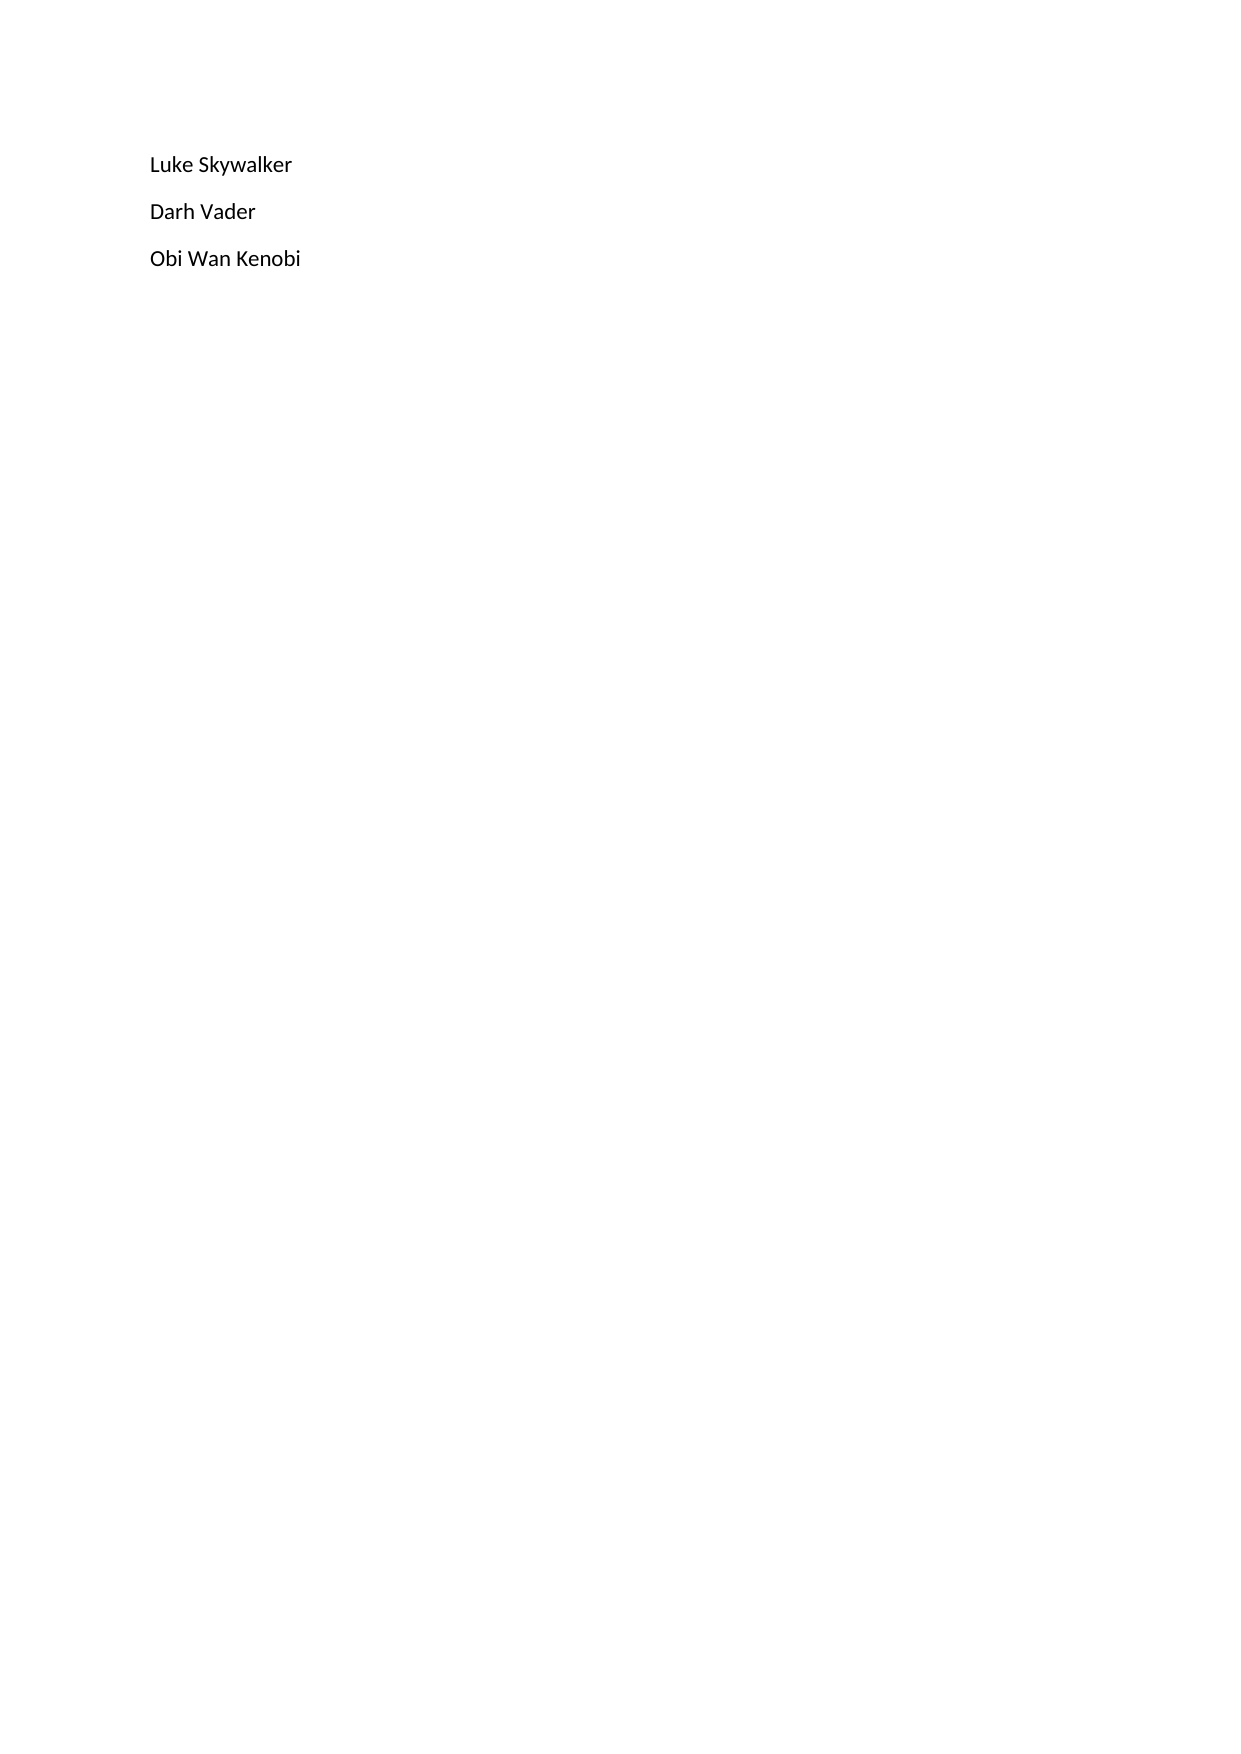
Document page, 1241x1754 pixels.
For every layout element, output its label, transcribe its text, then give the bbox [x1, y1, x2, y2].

text Darh Vader [150, 197, 1090, 225]
text Obi Wan Kenobi [150, 244, 1090, 272]
text Luke Skywalker [150, 150, 1090, 178]
